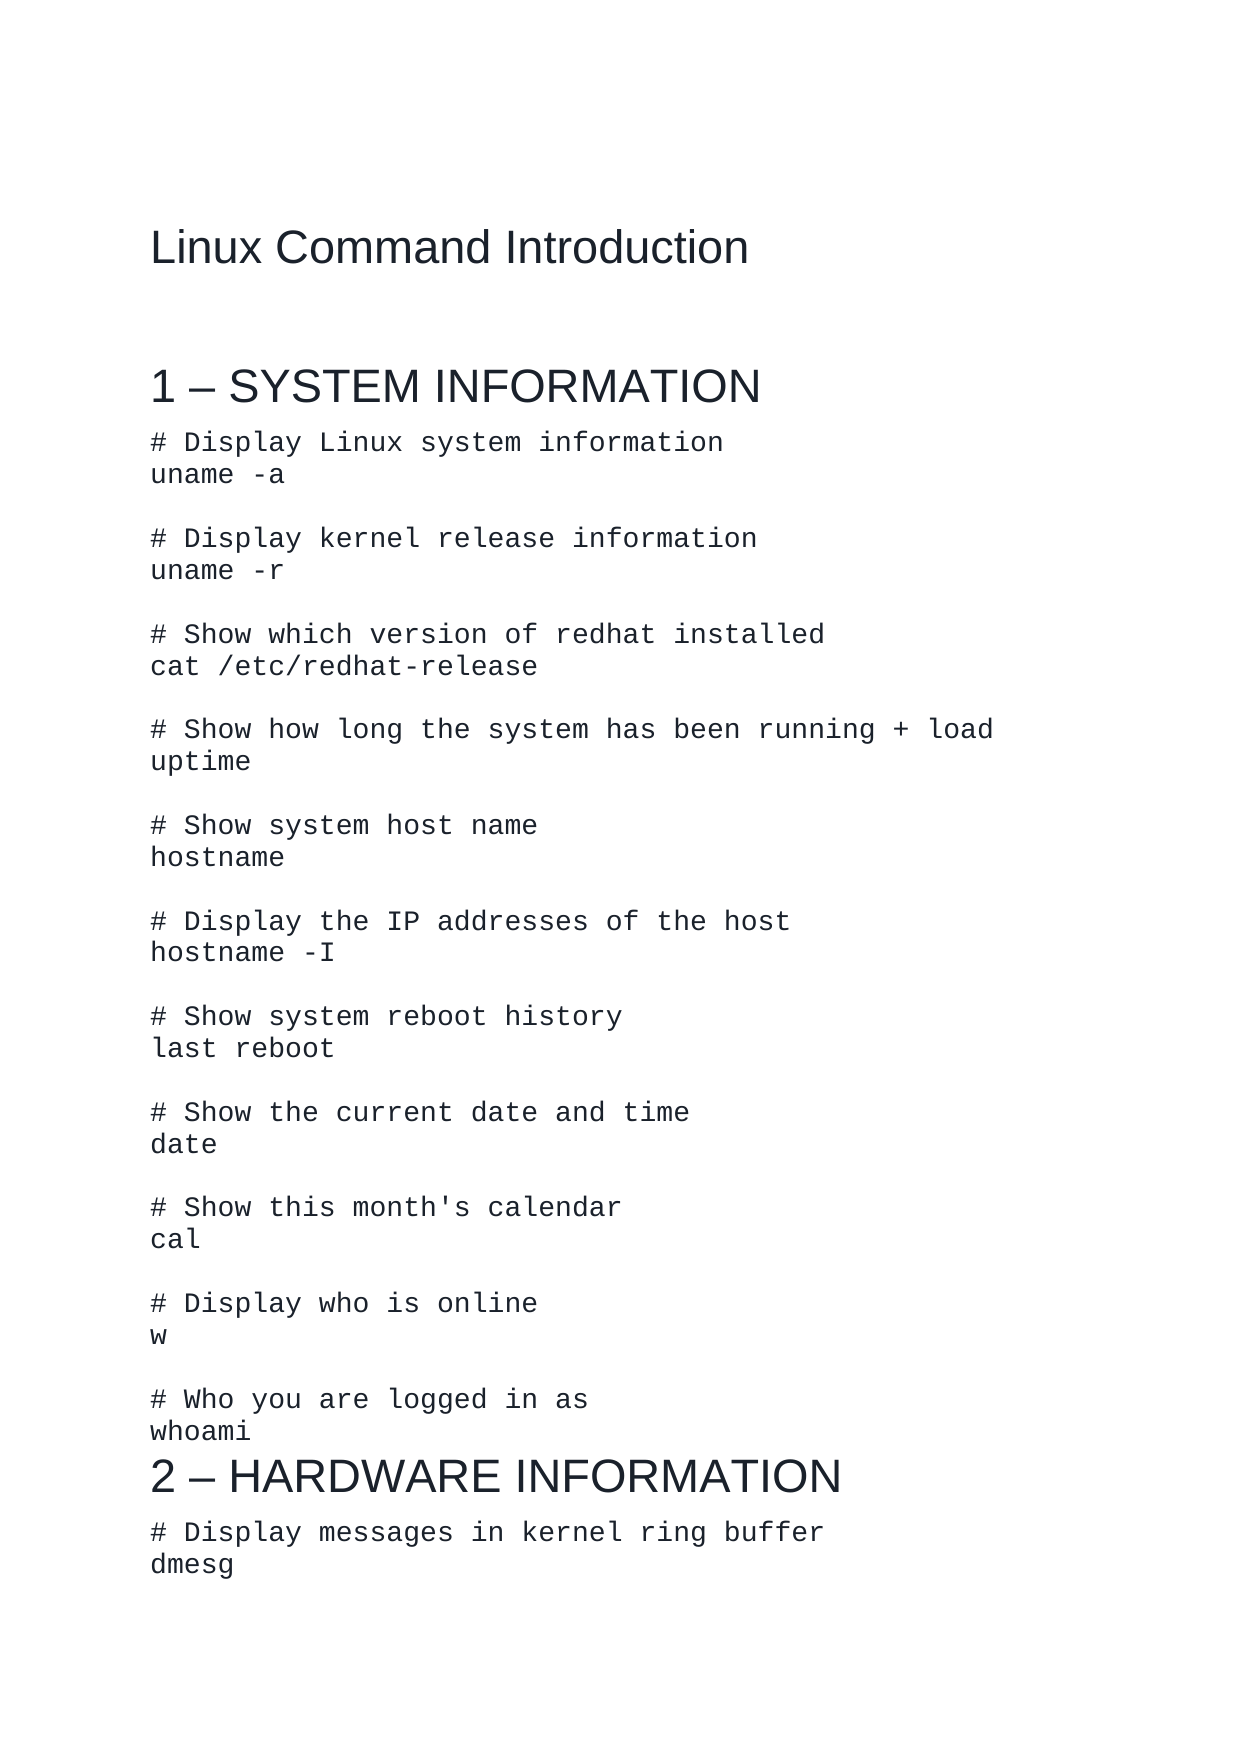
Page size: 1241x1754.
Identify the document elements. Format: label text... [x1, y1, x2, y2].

text hostname [150, 843, 1090, 874]
text # Show the current date and time [150, 1098, 1090, 1129]
text # Show which version of redhat installed [150, 619, 1090, 651]
text dmesg [150, 1550, 1090, 1582]
text uptime [150, 747, 1090, 779]
text 2 – HARDWARE INFORMATION [150, 1448, 1090, 1502]
text hostname -I [150, 938, 1090, 970]
text uname -a [150, 460, 1090, 492]
text whoami [150, 1416, 1090, 1448]
text Linux Command Introduction [150, 219, 1090, 273]
text # Display kernel release information [150, 524, 1090, 556]
text # Display Linux system information [150, 428, 1090, 460]
text uname -r [150, 556, 1090, 588]
text # Show this month's calendar [150, 1193, 1090, 1225]
text w [150, 1321, 1090, 1353]
text cal [150, 1225, 1090, 1257]
text # Display messages in kernel ring buffer [150, 1518, 1090, 1550]
text # Show system host name [150, 811, 1090, 843]
text # Display who is online [150, 1289, 1090, 1321]
text date [150, 1129, 1090, 1161]
text # Show how long the system has been running + load [150, 715, 1090, 747]
text # Who you are logged in as [150, 1384, 1090, 1416]
text # Show system reboot history [150, 1002, 1090, 1034]
text last reboot [150, 1034, 1090, 1066]
text # Display the IP addresses of the host [150, 906, 1090, 938]
text 1 – SYSTEM INFORMATION [150, 359, 1090, 413]
text cat /etc/redhat-release [150, 651, 1090, 683]
